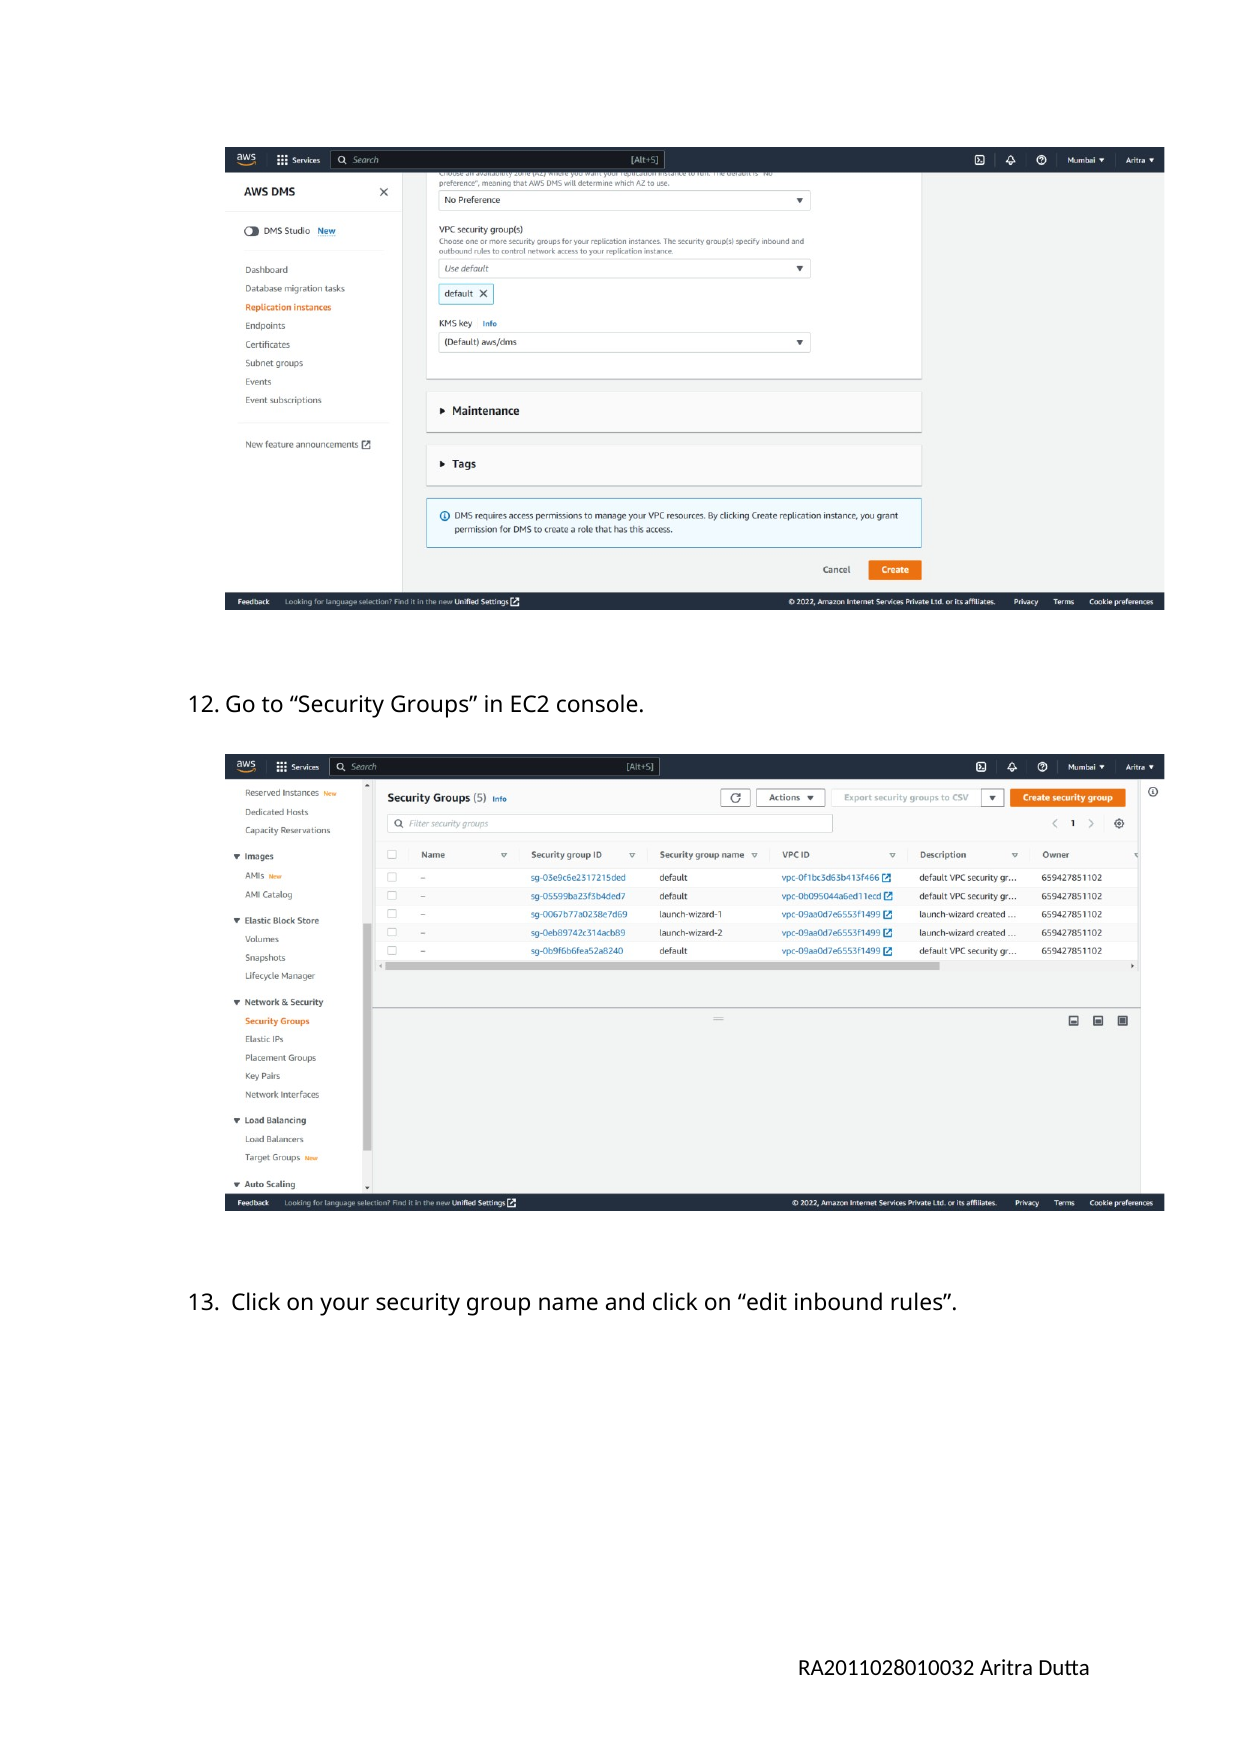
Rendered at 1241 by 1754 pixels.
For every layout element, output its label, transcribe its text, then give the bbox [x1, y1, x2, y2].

picture [225, 754, 1165, 1211]
list Click on your security group name and click on “edit inbound rules”. [187, 1286, 1176, 1317]
picture [225, 147, 1165, 610]
list Go to “Security Groups” in EC2 console. [187, 688, 1176, 719]
